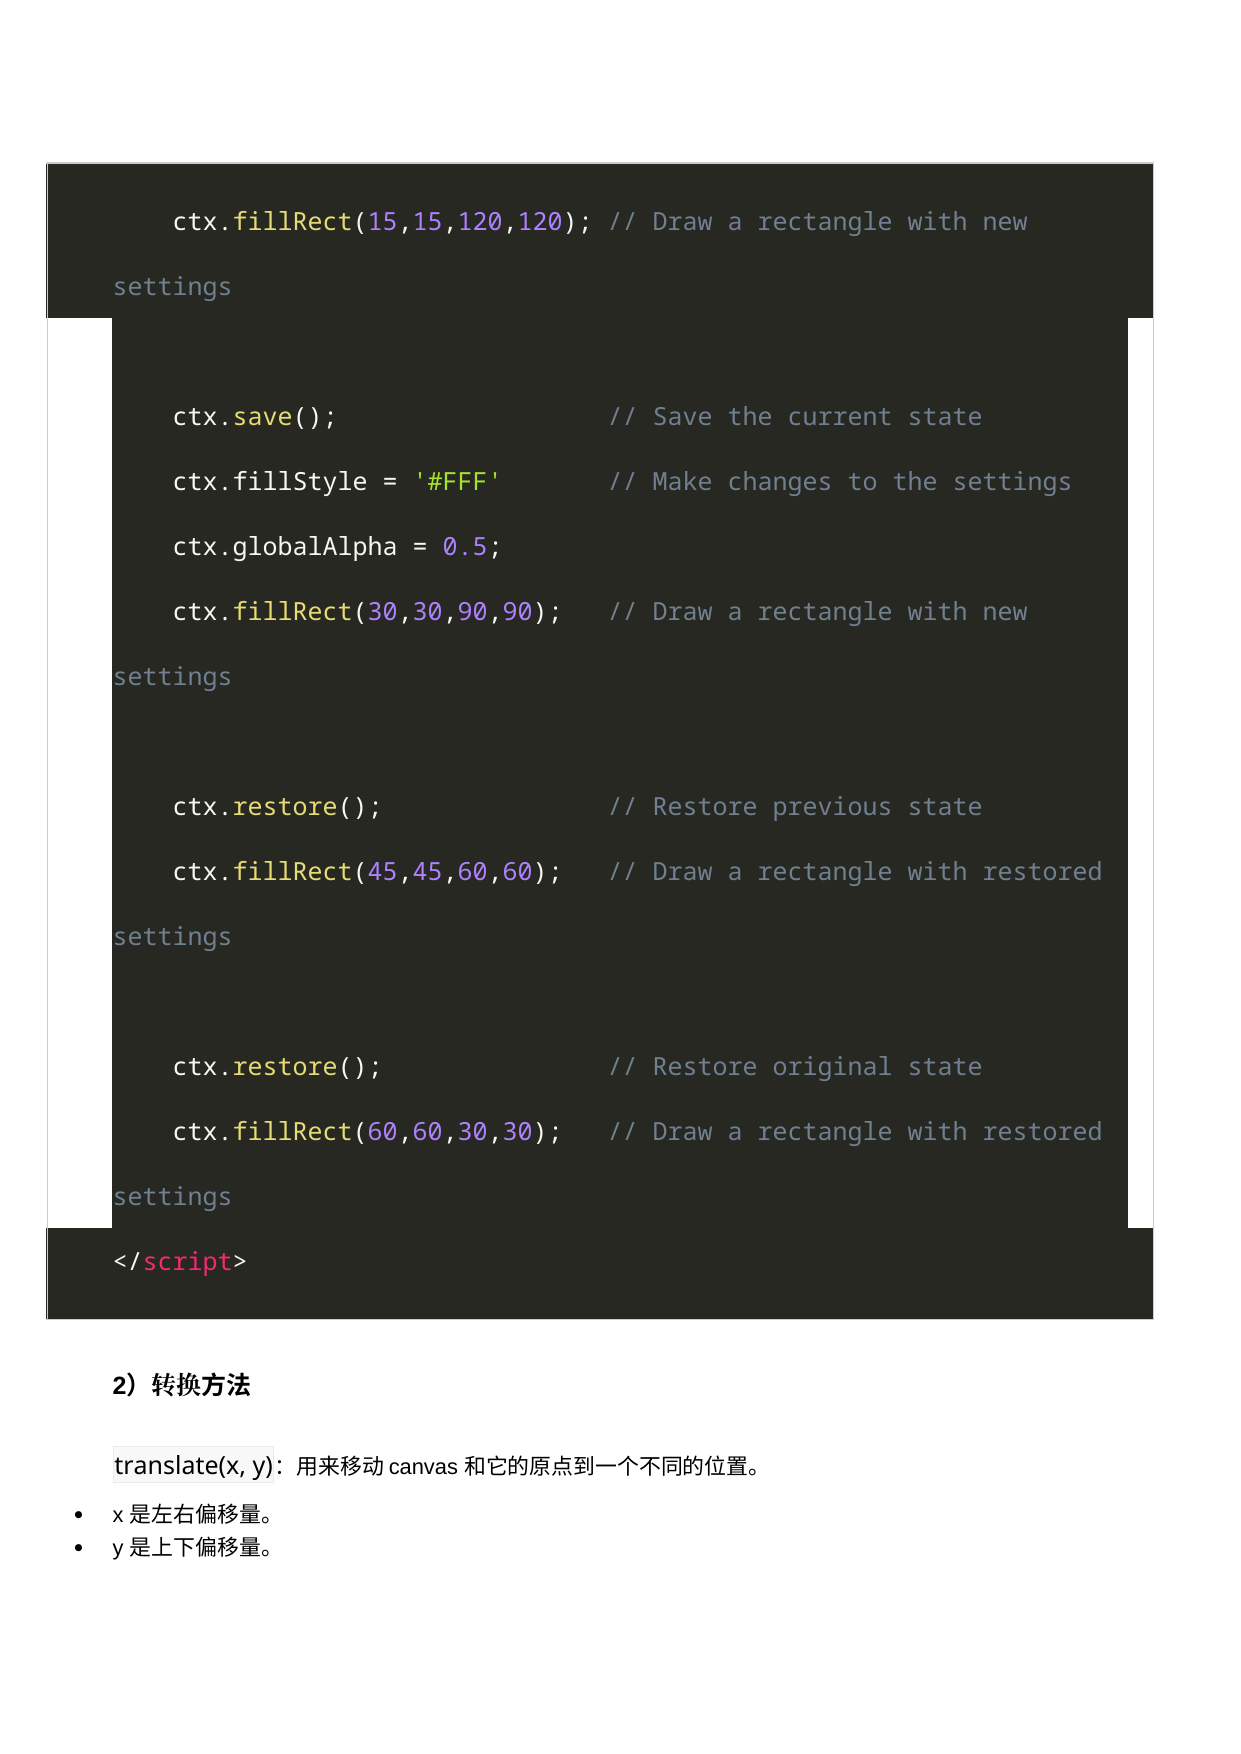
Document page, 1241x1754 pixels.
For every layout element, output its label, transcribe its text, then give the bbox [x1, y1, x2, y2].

text ctx.globalAlpha = 0.5; [112, 513, 1128, 578]
subtitle 2）转换方法 [112, 1351, 1128, 1416]
text ctx.save(); // Save the current state [112, 383, 1128, 448]
text ctx.fillRect(45,45,60,60); // Draw a rectangle with restored settings [112, 838, 1128, 968]
text ctx.fillStyle = '#FFF' // Make changes to the settings [112, 448, 1128, 513]
text ctx.restore(); // Restore original state [112, 1033, 1128, 1098]
text </script> [48, 1202, 1153, 1319]
text translate(x, y)：用来移动 canvas 和它的原点到一个不同的位置。 [112, 1432, 1128, 1497]
text ctx.fillRect(60,60,30,30); // Draw a rectangle with restored settings [112, 1098, 1128, 1202]
text ctx.restore(); // Restore previous state [112, 773, 1128, 838]
text ctx.fillRect(15,15,120,120); // Draw a rectangle with new settings [48, 164, 1153, 318]
list x 是左右偏移量。 [75, 1497, 1128, 1529]
list y 是上下偏移量。 [75, 1529, 1128, 1562]
text ctx.fillRect(30,30,90,90); // Draw a rectangle with new settings [112, 578, 1128, 708]
